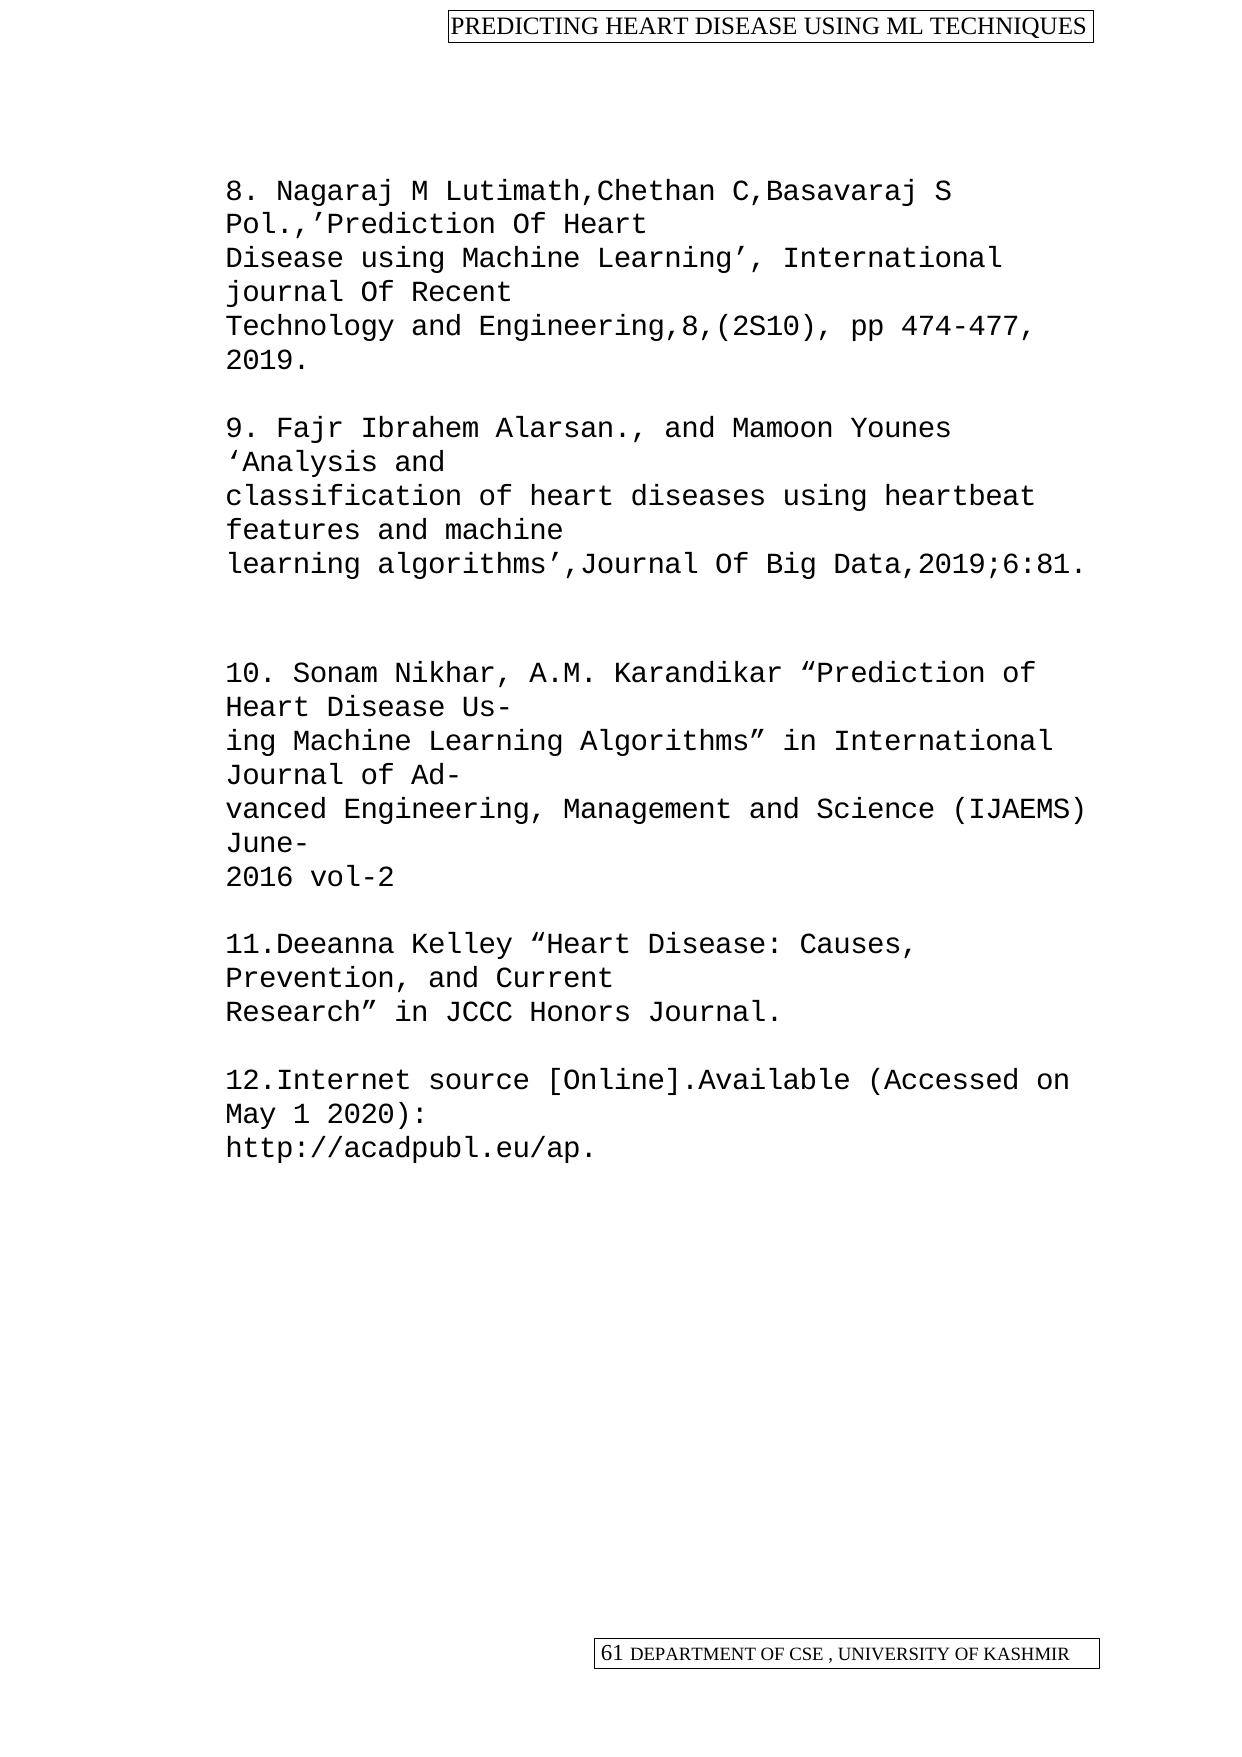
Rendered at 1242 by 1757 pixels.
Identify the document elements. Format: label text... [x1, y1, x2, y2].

list 12.Internet source [Online].Available (Accessed on May 1 2020): [225, 1065, 1091, 1132]
list 11.Deeanna Kelley “Heart Disease: Causes, Prevention, and Current [225, 929, 1091, 997]
list 10. Sonam Nikhar, A.M. Karandikar “Prediction of Heart Disease Us- [225, 658, 1091, 725]
list 2016 vol-2 [225, 862, 1091, 895]
list http://acadpubl.eu/ap. [225, 1133, 1091, 1166]
list 8. Nagaraj M Lutimath,Chethan C,Basavaraj S Pol.,’Prediction Of Heart [225, 176, 1091, 243]
list Research” in JCCC Honors Journal. [225, 997, 1091, 1031]
list vanced Engineering, Management and Science (IJAEMS) June- [225, 794, 1091, 861]
list learning algorithms’,Journal Of Big Data,2019;6:81. [225, 549, 1091, 582]
list ing Machine Learning Algorithms” in International Journal of Ad- [225, 726, 1091, 793]
list 9. Fajr Ibrahem Alarsan., and Mamoon Younes ‘Analysis and [225, 413, 1091, 480]
list Disease using Machine Learning’, International journal Of Recent [225, 243, 1091, 311]
list Technology and Engineering,8,(2S10), pp 474-477, 2019. [225, 311, 1091, 378]
list classification of heart diseases using heartbeat features and machine [225, 481, 1091, 548]
